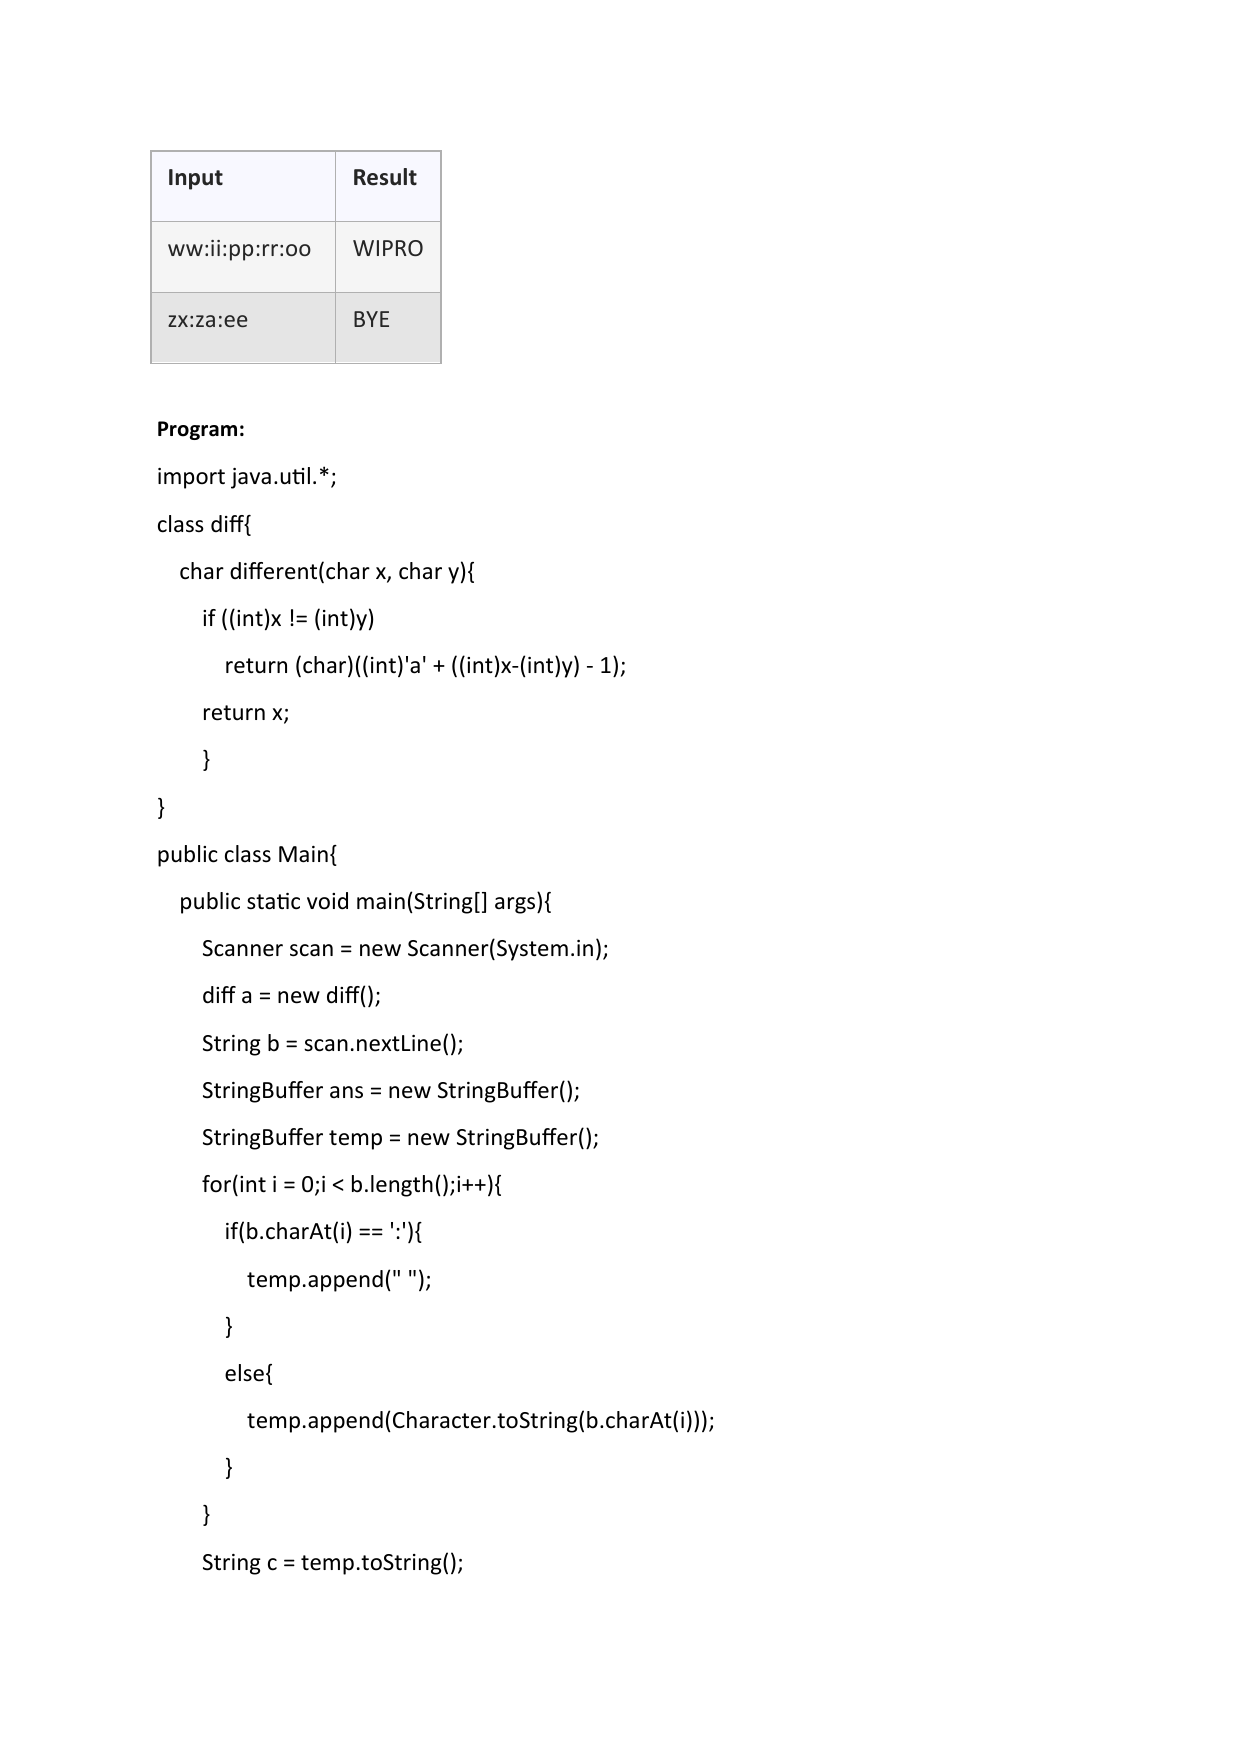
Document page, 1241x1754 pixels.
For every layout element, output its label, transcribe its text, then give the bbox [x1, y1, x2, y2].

text Program: [157, 414, 1090, 442]
text String b = scan.nextLine(); [157, 1027, 1090, 1057]
text String c = temp.toString(); [157, 1546, 1090, 1576]
table_header Result [336, 152, 440, 221]
table_cell BYE [336, 293, 440, 362]
text temp.append(Character.toString(b.charAt(i))); [157, 1404, 1090, 1435]
text return x; [157, 696, 1090, 727]
text if(b.charAt(i) == ':'){ [157, 1216, 1090, 1246]
text } [157, 1451, 1090, 1482]
text temp.append(" "); [157, 1263, 1090, 1293]
table_cell WIPRO [336, 222, 440, 292]
table_cell ww:ii:pp:rr:oo [152, 222, 335, 292]
text class diff{ [157, 508, 1090, 538]
text } [157, 744, 1090, 774]
table_cell zx:za:ee [152, 293, 335, 362]
text return (char)((int)'a' + ((int)x-(int)y) - 1); [157, 649, 1090, 680]
text public class Main{ [157, 838, 1090, 868]
text } [157, 1310, 1090, 1340]
text char different(char x, char y){ [157, 555, 1090, 585]
text } [157, 791, 1090, 821]
text for(int i = 0;i < b.length();i++){ [157, 1168, 1090, 1199]
text diff a = new diff(); [157, 979, 1090, 1010]
table_header Input [152, 152, 335, 221]
text StringBuffer temp = new StringBuffer(); [157, 1121, 1090, 1152]
text public static void main(String[] args){ [157, 885, 1090, 916]
text } [157, 1499, 1090, 1529]
text StringBuffer ans = new StringBuffer(); [157, 1074, 1090, 1104]
text Scanner scan = new Scanner(System.in); [157, 932, 1090, 963]
text else{ [157, 1357, 1090, 1388]
text if ((int)x != (int)y) [157, 602, 1090, 633]
text import java.util.*; [157, 461, 1090, 491]
